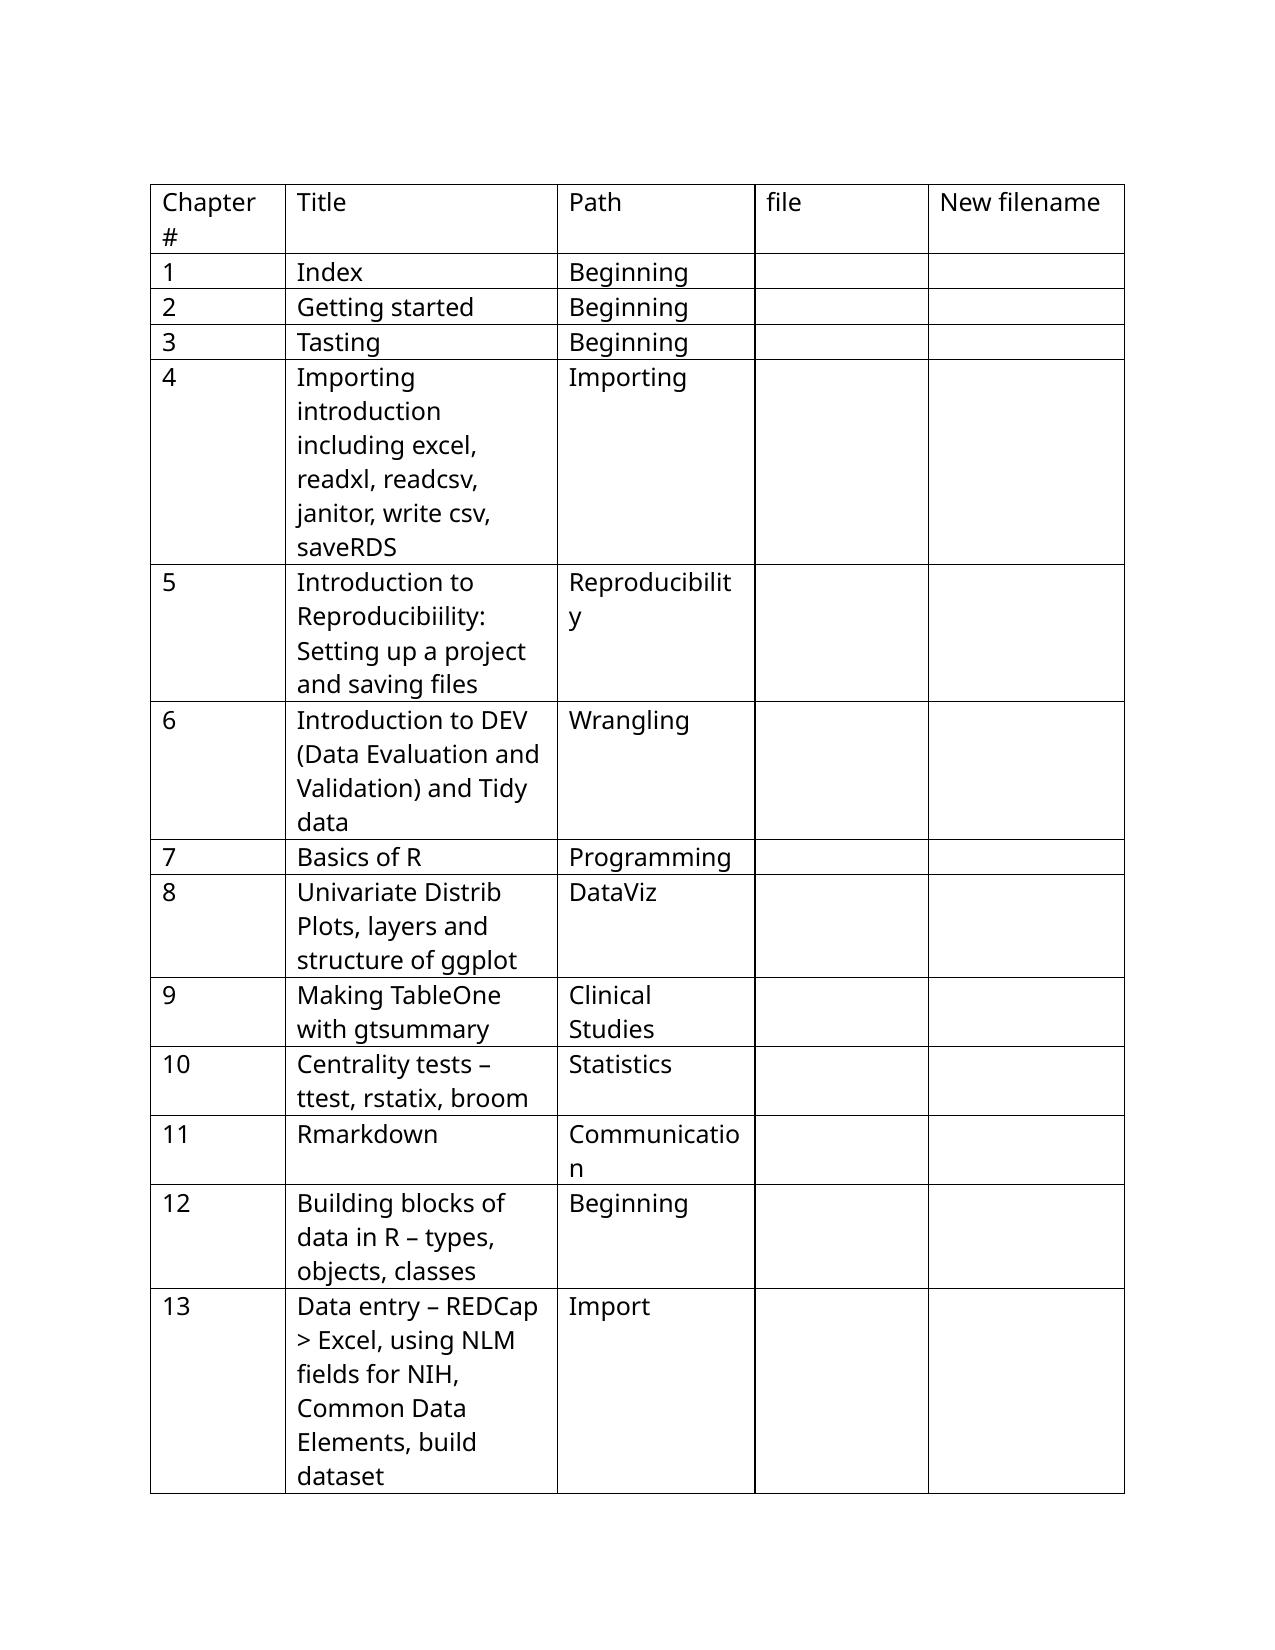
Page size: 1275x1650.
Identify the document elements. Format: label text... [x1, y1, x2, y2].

table_cell [756, 702, 928, 838]
table_cell [929, 565, 1124, 701]
table_cell 12 [151, 1185, 285, 1288]
table_cell Introduction to DEV (Data Evaluation and Validation) and Tidy data [286, 702, 557, 838]
table_cell [929, 360, 1124, 564]
table_cell Introduction to Reproducibiility: Setting up a project and saving files [286, 565, 557, 701]
table_cell Wrangling [558, 702, 754, 838]
table_header Path [558, 185, 754, 253]
table_cell [929, 875, 1124, 977]
table_cell [929, 1185, 1124, 1288]
table_cell [929, 1116, 1124, 1184]
table_cell [756, 1116, 928, 1184]
table_cell [756, 254, 928, 288]
table_cell 10 [151, 1047, 285, 1115]
table_cell Importing introduction including excel, readxl, readcsv, janitor, write csv, saveRDS [286, 360, 557, 564]
table_cell Building blocks of data in R – types, objects, classes [286, 1185, 557, 1288]
table_cell Beginning [558, 325, 754, 358]
table_cell 11 [151, 1116, 285, 1184]
table_cell 1 [151, 254, 285, 288]
table_cell [756, 325, 928, 358]
table_cell Importing [558, 360, 754, 564]
table_cell Univariate Distrib Plots, layers and structure of ggplot [286, 875, 557, 977]
table_cell Data entry – REDCap > Excel, using NLM fields for NIH, Common Data Elements, build dataset [286, 1289, 557, 1493]
table_cell [756, 978, 928, 1046]
table_cell [929, 325, 1124, 358]
table_cell 4 [151, 360, 285, 564]
table_cell DataViz [558, 875, 754, 977]
table_header Title [286, 185, 557, 253]
table_cell [756, 565, 928, 701]
table_cell [756, 840, 928, 874]
table_cell Centrality tests – ttest, rstatix, broom [286, 1047, 557, 1115]
table_cell [929, 254, 1124, 288]
table_cell [929, 978, 1124, 1046]
table_cell [756, 1047, 928, 1115]
table_cell [756, 360, 928, 564]
table_cell Beginning [558, 289, 754, 323]
table_cell Beginning [558, 254, 754, 288]
table_cell Rmarkdown [286, 1116, 557, 1184]
table_cell Basics of R [286, 840, 557, 874]
table_cell Beginning [558, 1185, 754, 1288]
table_cell 2 [151, 289, 285, 323]
table_cell [756, 289, 928, 323]
table_cell [756, 875, 928, 977]
table_cell 13 [151, 1289, 285, 1493]
table_cell 9 [151, 978, 285, 1046]
table_cell Reproducibility [558, 565, 754, 701]
table_cell Programming [558, 840, 754, 874]
table_cell 8 [151, 875, 285, 977]
table_header file [756, 185, 928, 253]
table_cell [929, 289, 1124, 323]
table_cell 3 [151, 325, 285, 358]
table_cell Getting started [286, 289, 557, 323]
table_cell 5 [151, 565, 285, 701]
table_cell [756, 1289, 928, 1493]
table_cell Statistics [558, 1047, 754, 1115]
table_cell Clinical Studies [558, 978, 754, 1046]
table_header New filename [929, 185, 1124, 253]
table_cell [929, 1047, 1124, 1115]
table_header Chapter # [151, 185, 285, 253]
table_cell [929, 840, 1124, 874]
table_cell 6 [151, 702, 285, 838]
table_cell Communication [558, 1116, 754, 1184]
table_cell [929, 702, 1124, 838]
table_cell [929, 1289, 1124, 1493]
table_cell Making TableOne with gtsummary [286, 978, 557, 1046]
table_cell 7 [151, 840, 285, 874]
table_cell Index [286, 254, 557, 288]
table_cell Tasting [286, 325, 557, 358]
table_cell [756, 1185, 928, 1288]
table_cell Import [558, 1289, 754, 1493]
